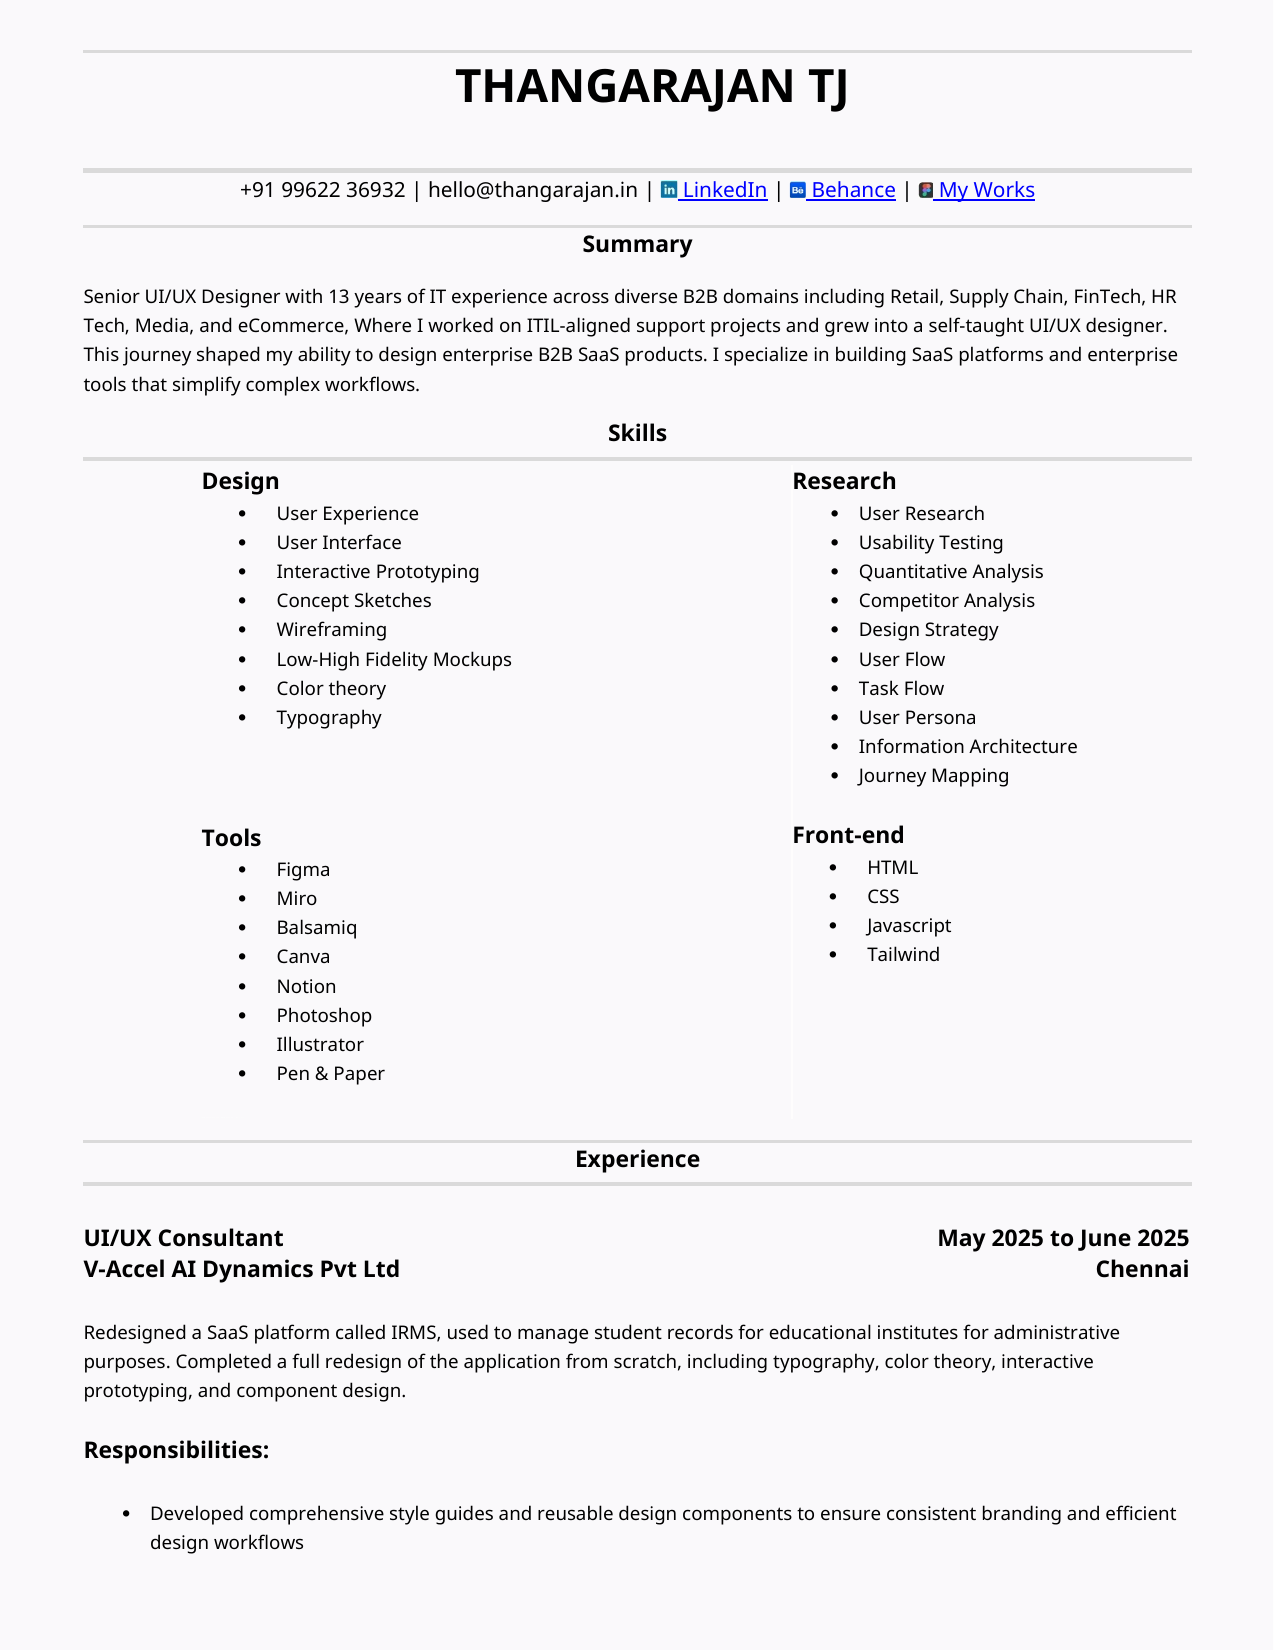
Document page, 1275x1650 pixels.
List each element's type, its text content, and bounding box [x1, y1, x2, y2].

picture [789, 181, 806, 198]
title Summary [83, 228, 1192, 259]
picture [918, 182, 933, 198]
text Responsibilities: [83, 1434, 1192, 1466]
text UI/UX Consultant May 2025 to June 2025 [83, 1222, 1192, 1253]
text +91 99622 36932 | hello@thangarajan.in | LinkedIn | Behance | My Works [83, 173, 1192, 204]
title Senior UI/UX Designer with 13 years of IT experience across diverse B2B domains including Retail, Supply Chain, FinTech, HR Tech, Media, and eCommerce, Where I worked on ITIL-aligned support projects and grew into a self-taught UI/UX designer. This journey shaped my ability to design enterprise B2B SaaS products. I specialize in building SaaS platforms and enterprise tools that simplify complex workflows. [83, 277, 1192, 396]
picture [660, 180, 678, 198]
list Developed comprehensive style guides and reusable design components to ensure consistent branding and efficient design workflows [117, 1497, 1192, 1555]
title Experience [83, 1143, 1192, 1182]
table_header Research User Research Usability Testing Quantitative Analysis Competitor Analysis Design Strategy User Flow Task Flow User Persona Information Architecture Journey Mapping Front-end HTML CSS Javascript Tailwind [793, 465, 1275, 1119]
table_header Design User Experience User Interface Interactive Prototyping Concept Sketches Wireframing Low-High Fidelity Mockups Color theory Typography Tools Figma Miro Balsamiq Canva Notion Photoshop Illustrator Pen & Paper #HRJ#ab189e41-3443-4b1b-8111-4ae7cae63246# [201, 465, 791, 1119]
text V-Accel AI Dynamics Pvt Ltd Chennai [83, 1253, 1192, 1284]
title Skills [83, 414, 1192, 457]
text THANGARAJAN TJ [83, 53, 1192, 128]
text Redesigned a SaaS platform called IRMS, used to manage student records for educational institutes for administrative purposes. Completed a full redesign of the application from scratch, including typography, color theory, interactive prototyping, and component design. [83, 1316, 1192, 1403]
